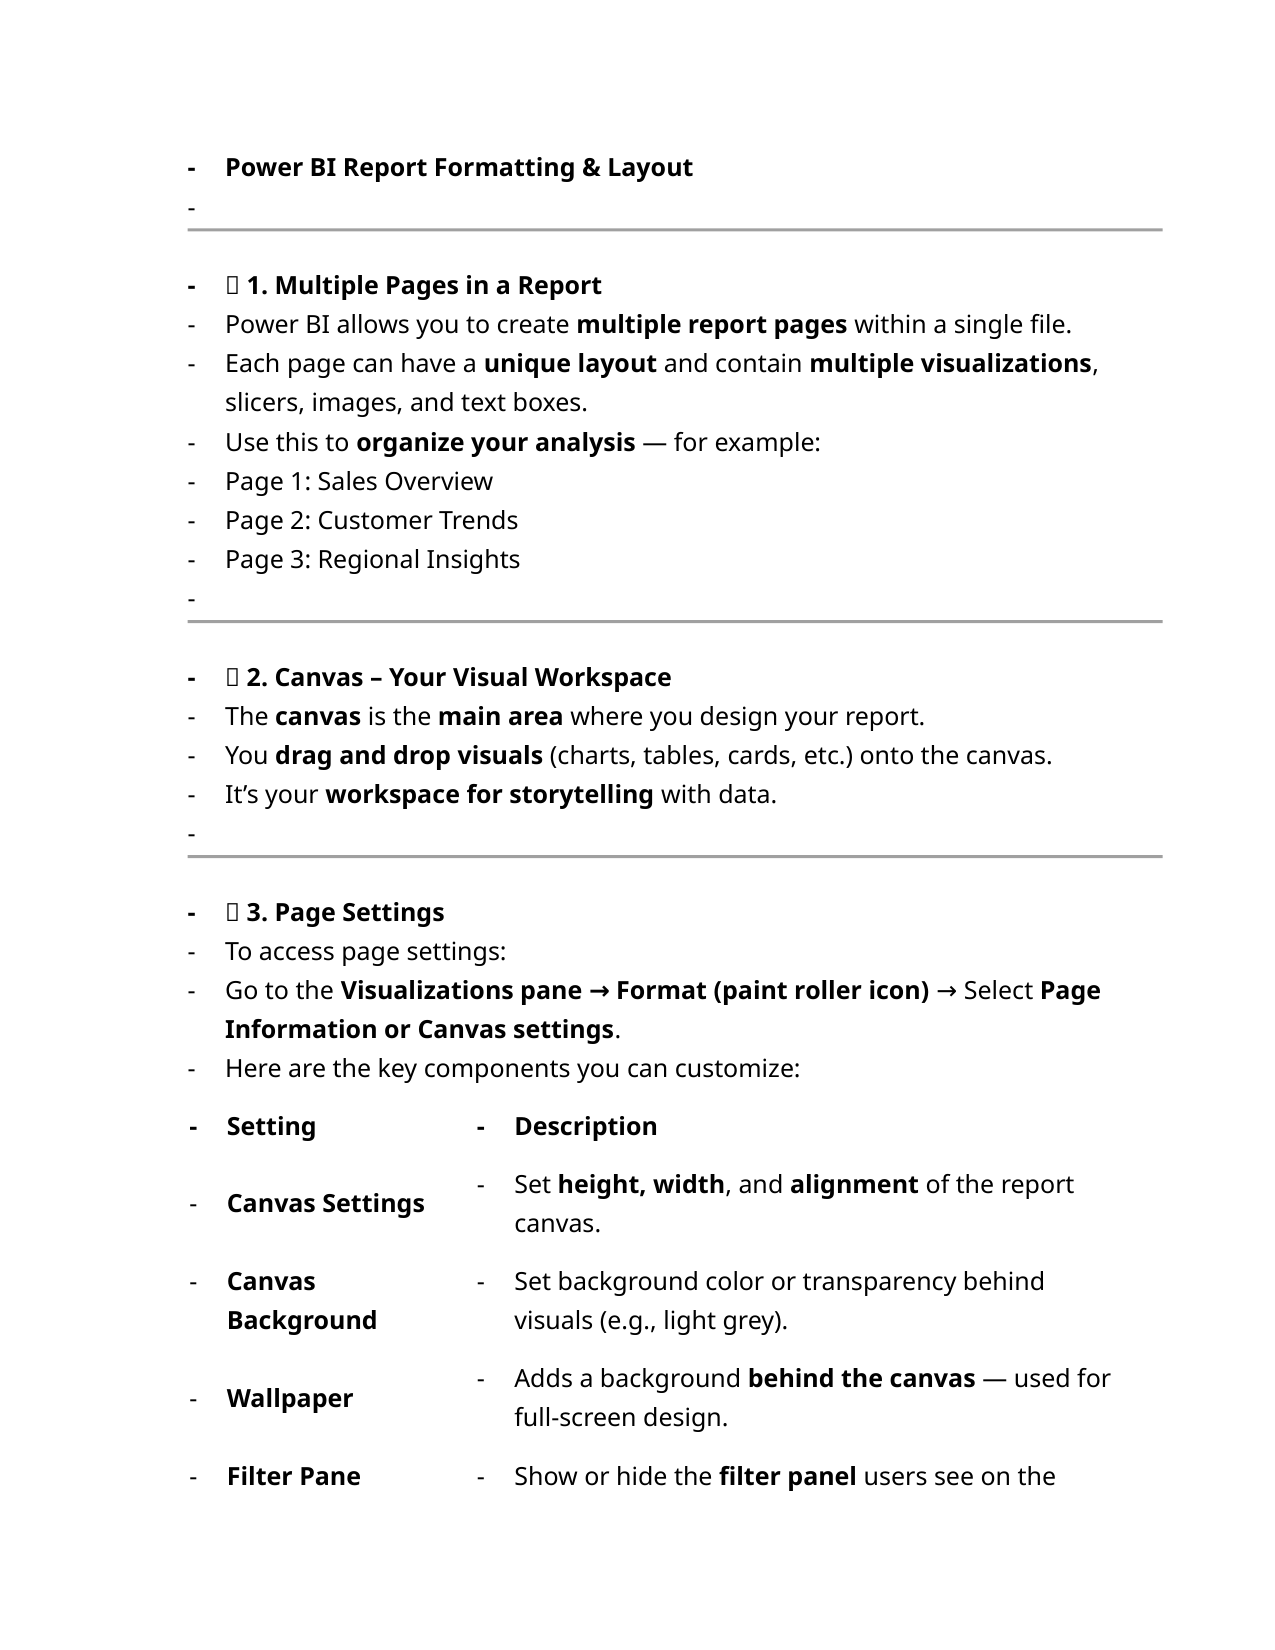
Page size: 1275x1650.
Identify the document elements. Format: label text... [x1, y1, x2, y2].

table_header Description [438, 1107, 1125, 1165]
list Each page can have a unique layout and contain multiple visualizations, slicers, images, and text boxes. [187, 346, 1125, 419]
list You drag and drop visuals (charts, tables, cards, etc.) onto the canvas. [187, 737, 1125, 772]
list 🔹 3. Page Settings [187, 894, 1125, 928]
list It’s your workspace for storytelling with data. [187, 777, 1125, 811]
table_cell Set background color or transparency behind visuals (e.g., light grey). [438, 1262, 1125, 1359]
list To access page settings: [187, 933, 1125, 967]
list 🔹 2. Canvas – Your Visual Workspace [187, 659, 1125, 693]
list 🔹 1. Multiple Pages in a Report [187, 267, 1125, 302]
table_cell Wallpaper [150, 1359, 437, 1457]
list Power BI allows you to create multiple report pages within a single file. [187, 307, 1125, 341]
table_cell Canvas Background [150, 1262, 437, 1359]
list Page 2: Customer Trends [187, 502, 1125, 537]
list Here are the key components you can customize: [187, 1051, 1125, 1085]
list The canvas is the main area where you design your report. [187, 698, 1125, 732]
table_header Setting [150, 1107, 437, 1165]
list Go to the Visualizations pane → Format (paint roller icon) → Select Page Information or Canvas settings. [187, 972, 1125, 1046]
table_cell Filter Pane [150, 1457, 437, 1494]
table_cell Canvas Settings [150, 1165, 437, 1262]
list Page 3: Regional Insights [187, 542, 1125, 576]
table_cell Set height, width, and alignment of the report canvas. [438, 1165, 1125, 1262]
list Use this to organize your analysis — for example: [187, 424, 1125, 458]
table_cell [438, 1457, 1125, 1494]
list Page 1: Sales Overview [187, 463, 1125, 497]
list Power BI Report Formatting & Layout [187, 150, 1125, 184]
table_cell Adds a background behind the canvas — used for full-screen design. [438, 1359, 1125, 1457]
